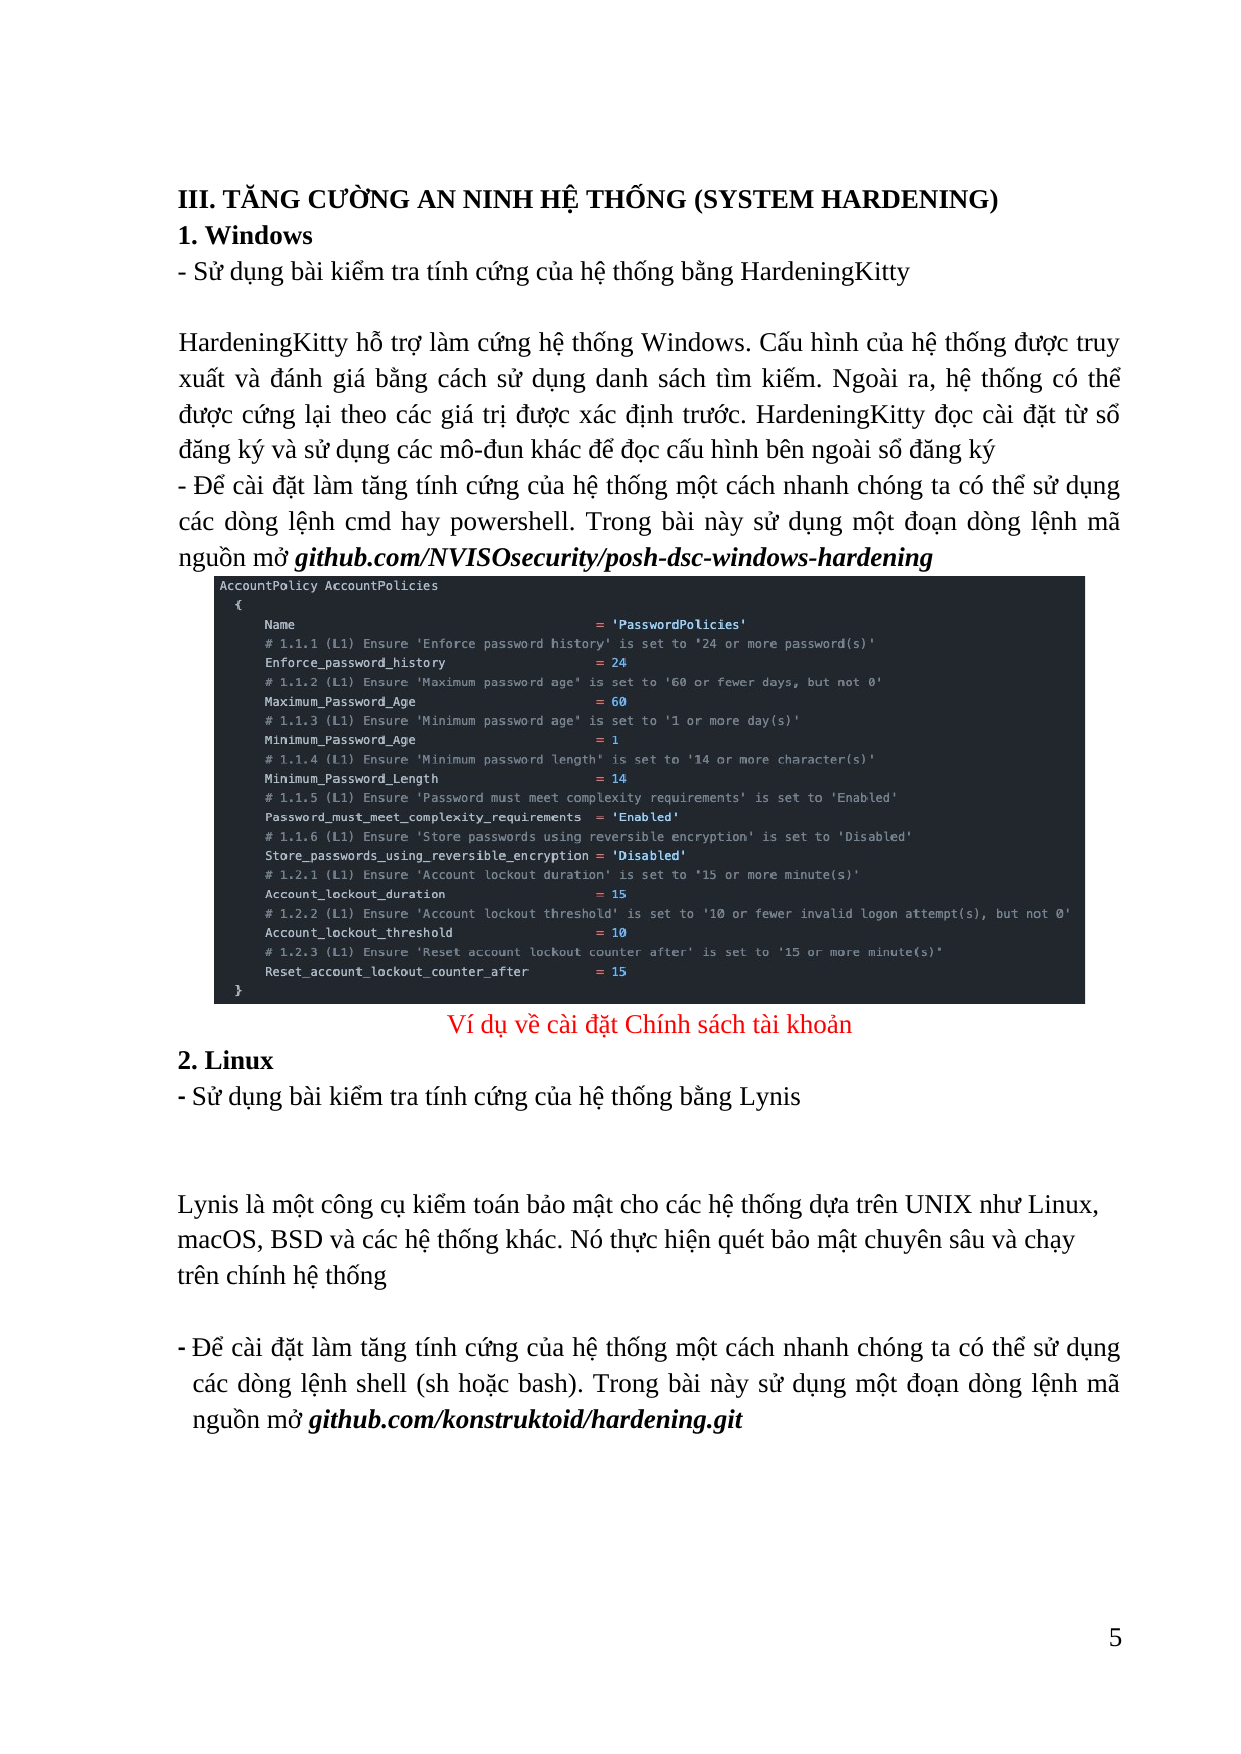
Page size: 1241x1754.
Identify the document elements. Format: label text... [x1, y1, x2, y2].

picture [214, 576, 1086, 1004]
text HardeningKitty hỗ trợ làm cứng hệ thống Windows. Cấu hình của hệ thống được truy xuất và đánh giá bằng cách sử dụng danh sách tìm kiếm. Ngoài ra, hệ thống có thể được cứng lại theo các giá trị được xác định trước. HardeningKitty đọc cài đặt từ sổ đăng ký và sử dụng các mô-đun khác để đọc cấu hình bên ngoài sổ đăng ký [178, 326, 1122, 465]
text Lynis là một công cụ kiểm toán bảo mật cho các hệ thống dựa trên UNIX như Linux, macOS, BSD và các hệ thống khác. Nó thực hiện quét bảo mật chuyên sâu và chạy trên chính hệ thống [177, 1188, 1122, 1291]
subtitle Linux [177, 1044, 1122, 1075]
list Sử dụng bài kiểm tra tính cứng của hệ thống bằng HardeningKitty [177, 255, 1122, 286]
list Để cài đặt làm tăng tính cứng của hệ thống một cách nhanh chóng ta có thể sử dụng các dòng lệnh shell (sh hoặc bash). Trong bài này sử dụng một đoạn dòng lệnh mã nguồn mở github.com/konstruktoid/hardening.git [177, 1331, 1122, 1434]
text III. TĂNG CƯỜNG AN NINH HỆ THỐNG (SYSTEM HARDENING) [177, 183, 1122, 214]
subtitle Windows [177, 219, 1122, 250]
list Sử dụng bài kiểm tra tính cứng của hệ thống bằng Lynis [177, 1079, 1122, 1112]
text Ví dụ về cài đặt Chính sách tài khoản [177, 1008, 1122, 1039]
list Để cài đặt làm tăng tính cứng của hệ thống một cách nhanh chóng ta có thể sử dụng các dòng lệnh cmd hay powershell. Trong bài này sử dụng một đoạn dòng lệnh mã nguồn mở github.com/NVISOsecurity/posh-dsc-windows-hardening [177, 469, 1122, 572]
